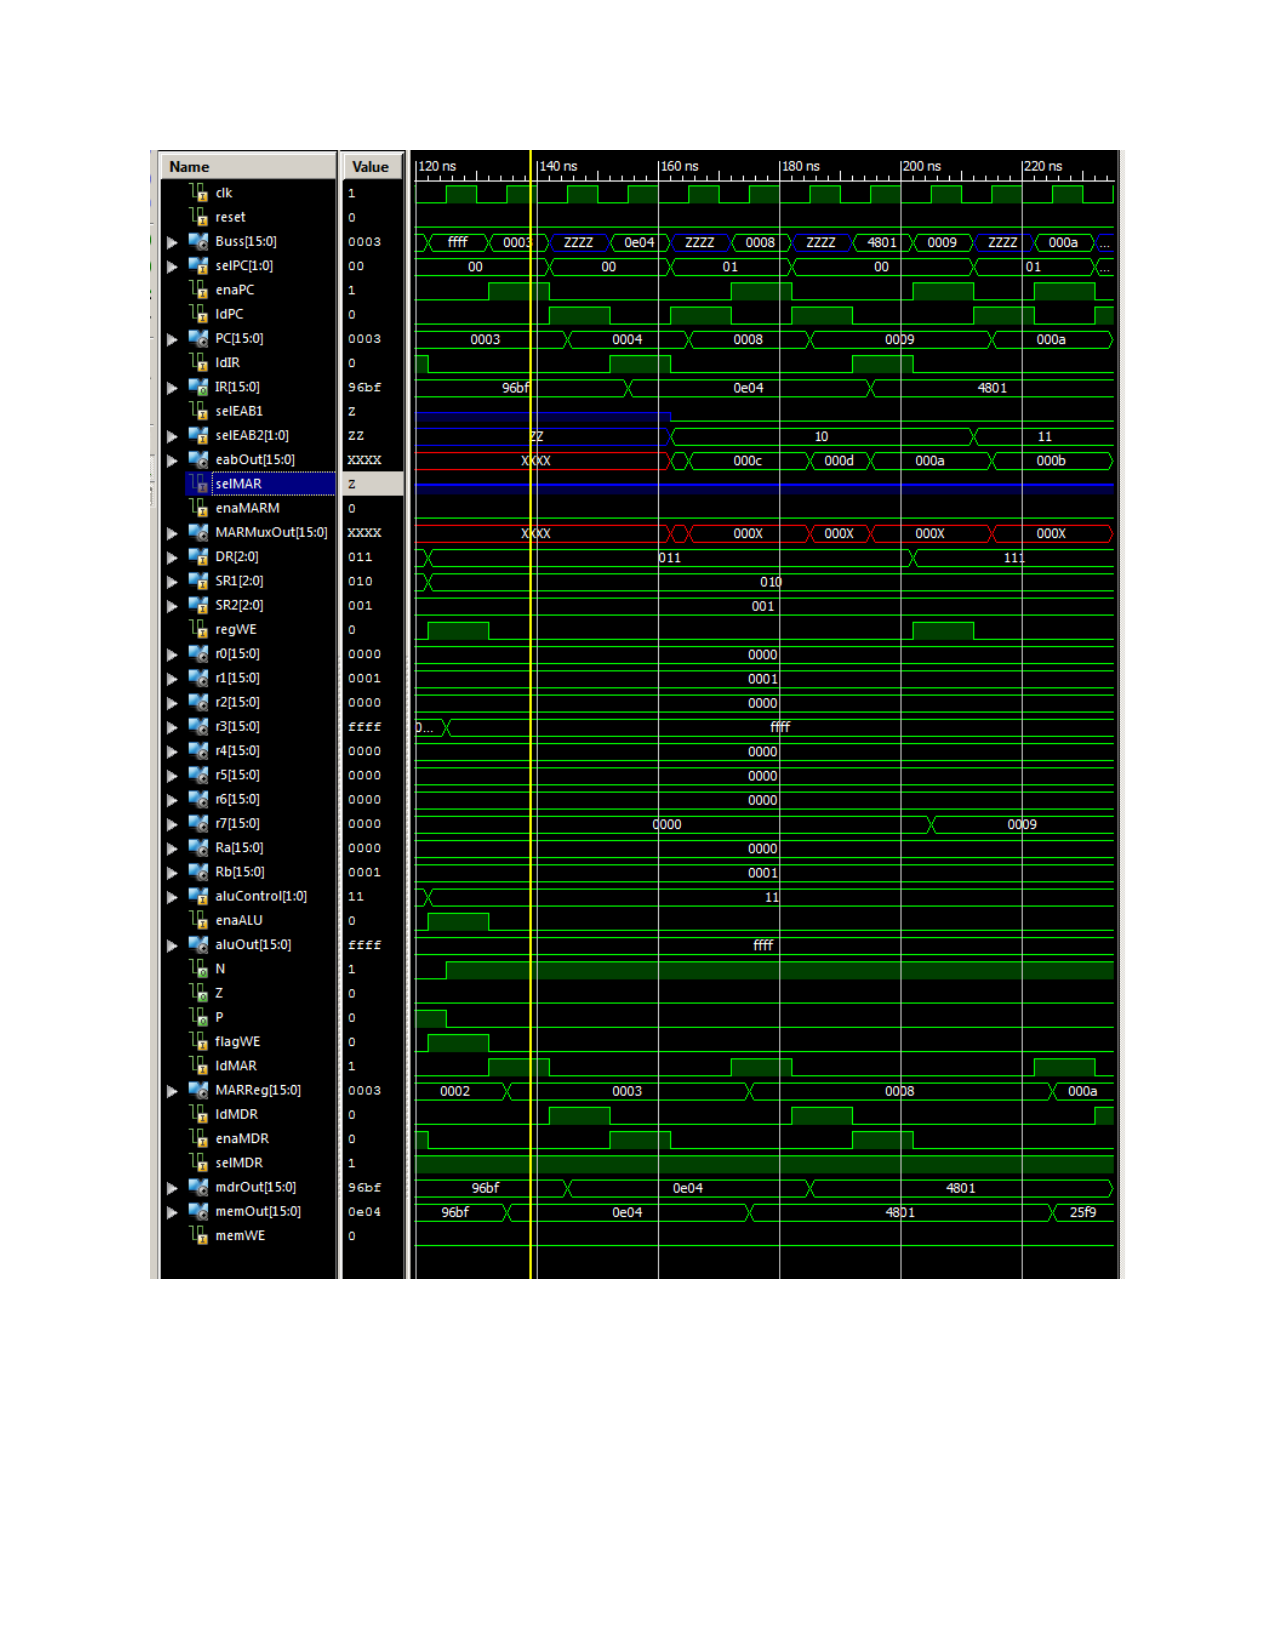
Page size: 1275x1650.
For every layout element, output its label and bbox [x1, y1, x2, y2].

picture [150, 150, 1125, 1279]
